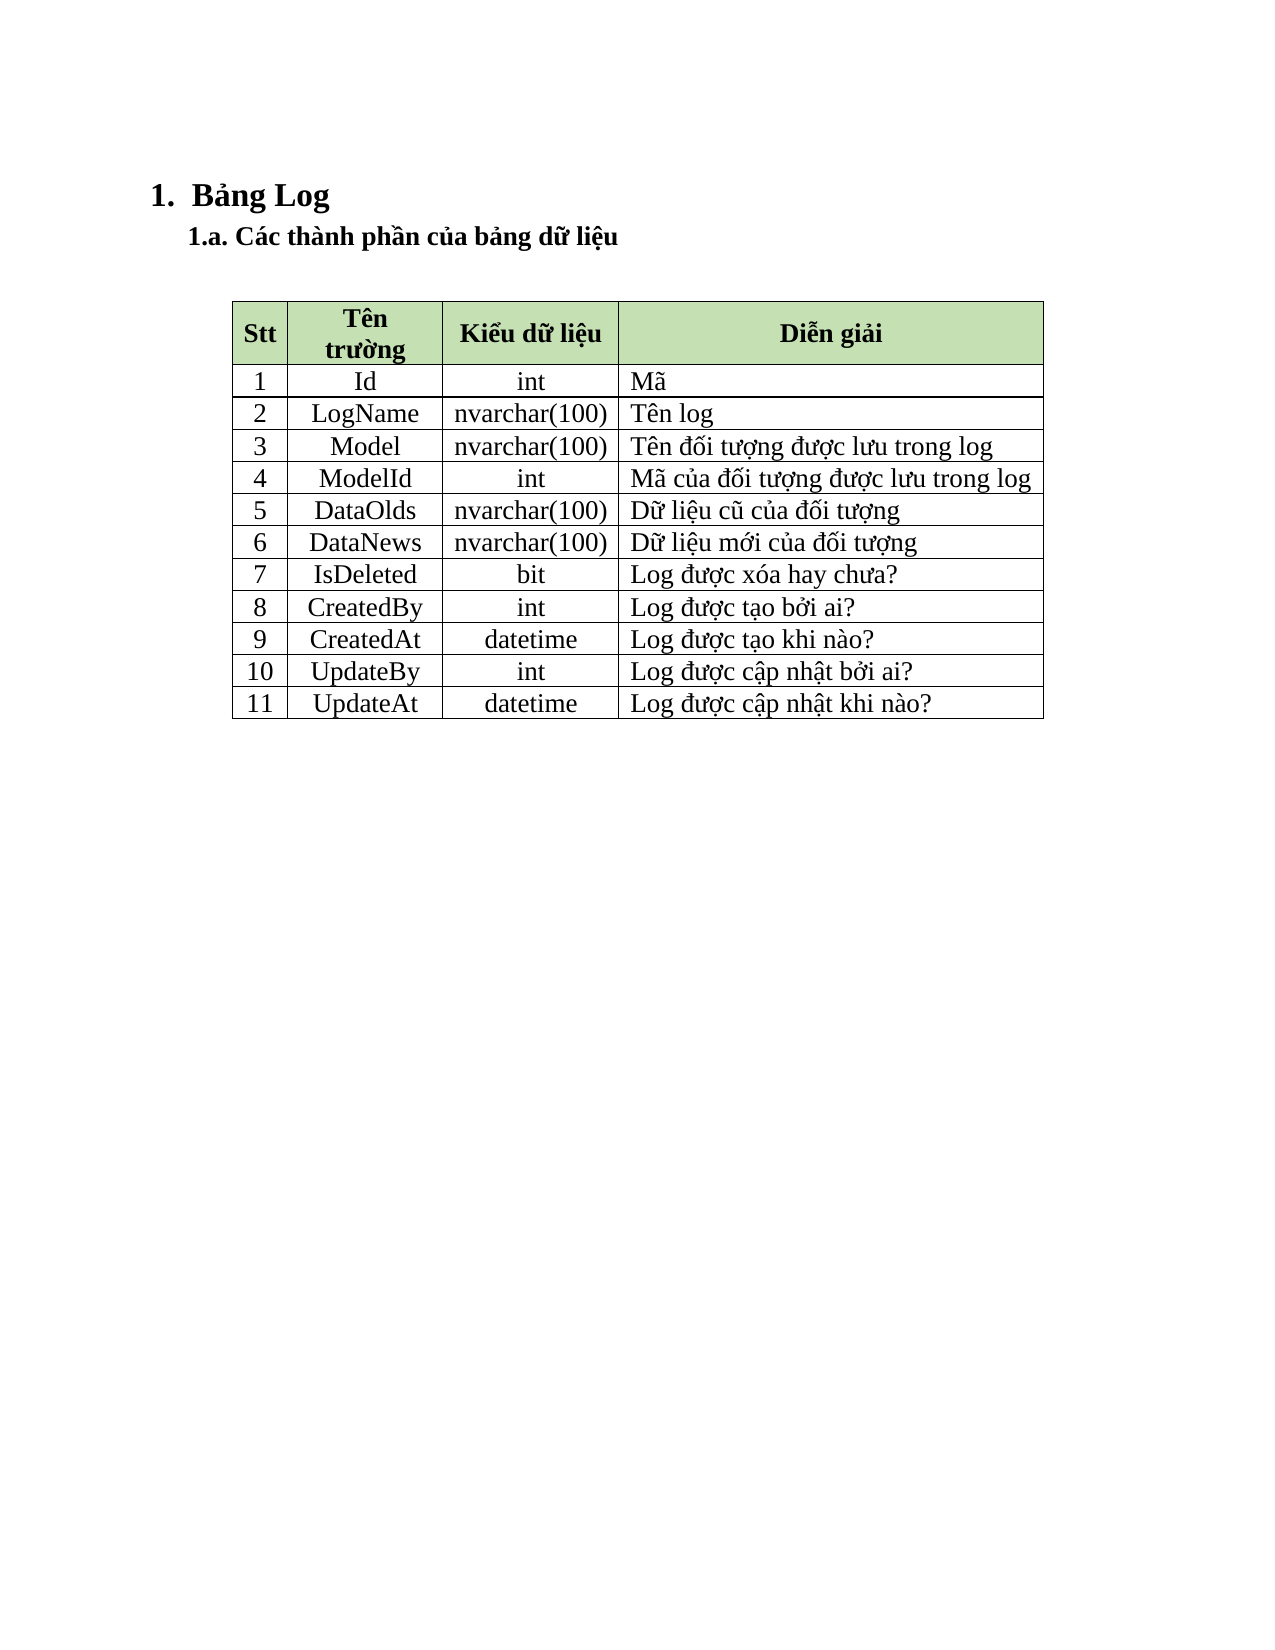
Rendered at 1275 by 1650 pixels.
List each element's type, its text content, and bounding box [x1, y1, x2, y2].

table_cell UpdateAt [288, 687, 442, 718]
table_header Kiểu dữ liệu [443, 302, 618, 364]
table_cell 4 [233, 462, 287, 493]
subtitle Bảng Log [150, 175, 1125, 213]
table_header Diễn giải [619, 302, 1043, 364]
table_cell 5 [233, 494, 287, 525]
table_cell Log được cập nhật khi nào? [619, 687, 1043, 718]
table_cell Log được tạo khi nào? [619, 623, 1043, 654]
table_cell Tên log [619, 398, 1043, 429]
table_cell 3 [233, 430, 287, 461]
table_cell LogName [288, 398, 442, 429]
table_cell bit [443, 559, 618, 589]
table_header Tên trường [288, 302, 442, 364]
table_cell Log được cập nhật bởi ai? [619, 655, 1043, 686]
table_cell 7 [233, 559, 287, 589]
table_cell Dữ liệu cũ của đối tượng [619, 494, 1043, 525]
table_header Stt [233, 302, 287, 364]
table_cell CreatedAt [288, 623, 442, 654]
table_cell Log được xóa hay chưa? [619, 559, 1043, 589]
table_cell Log được tạo bởi ai? [619, 591, 1043, 622]
table_cell Tên đối tượng được lưu trong log [619, 430, 1043, 461]
table_cell datetime [443, 687, 618, 718]
table_cell CreatedBy [288, 591, 442, 622]
table_cell nvarchar(100) [443, 526, 618, 557]
table_cell int [443, 591, 618, 622]
table_cell int [443, 365, 618, 396]
table_cell nvarchar(100) [443, 430, 618, 461]
table_cell 6 [233, 526, 287, 557]
table_cell Mã [619, 365, 1043, 396]
table_cell Dữ liệu mới của đối tượng [619, 526, 1043, 557]
table_cell DataNews [288, 526, 442, 557]
table_cell 8 [233, 591, 287, 622]
table_cell nvarchar(100) [443, 494, 618, 525]
table_cell IsDeleted [288, 559, 442, 589]
table_cell nvarchar(100) [443, 398, 618, 429]
table_cell 11 [233, 687, 287, 718]
table_cell 1 [233, 365, 287, 396]
table_cell Mã của đối tượng được lưu trong log [619, 462, 1043, 493]
table_cell Id [288, 365, 442, 396]
table_cell 9 [233, 623, 287, 654]
table_cell DataOlds [288, 494, 442, 525]
table_cell int [443, 462, 618, 493]
table_cell Model [288, 430, 442, 461]
table_cell ModelId [288, 462, 442, 493]
table_cell 2 [233, 398, 287, 429]
table_cell 10 [233, 655, 287, 686]
table_cell datetime [443, 623, 618, 654]
table_cell UpdateBy [288, 655, 442, 686]
table_cell int [443, 655, 618, 686]
subtitle Các thành phần của bảng dữ liệu [187, 221, 1125, 252]
